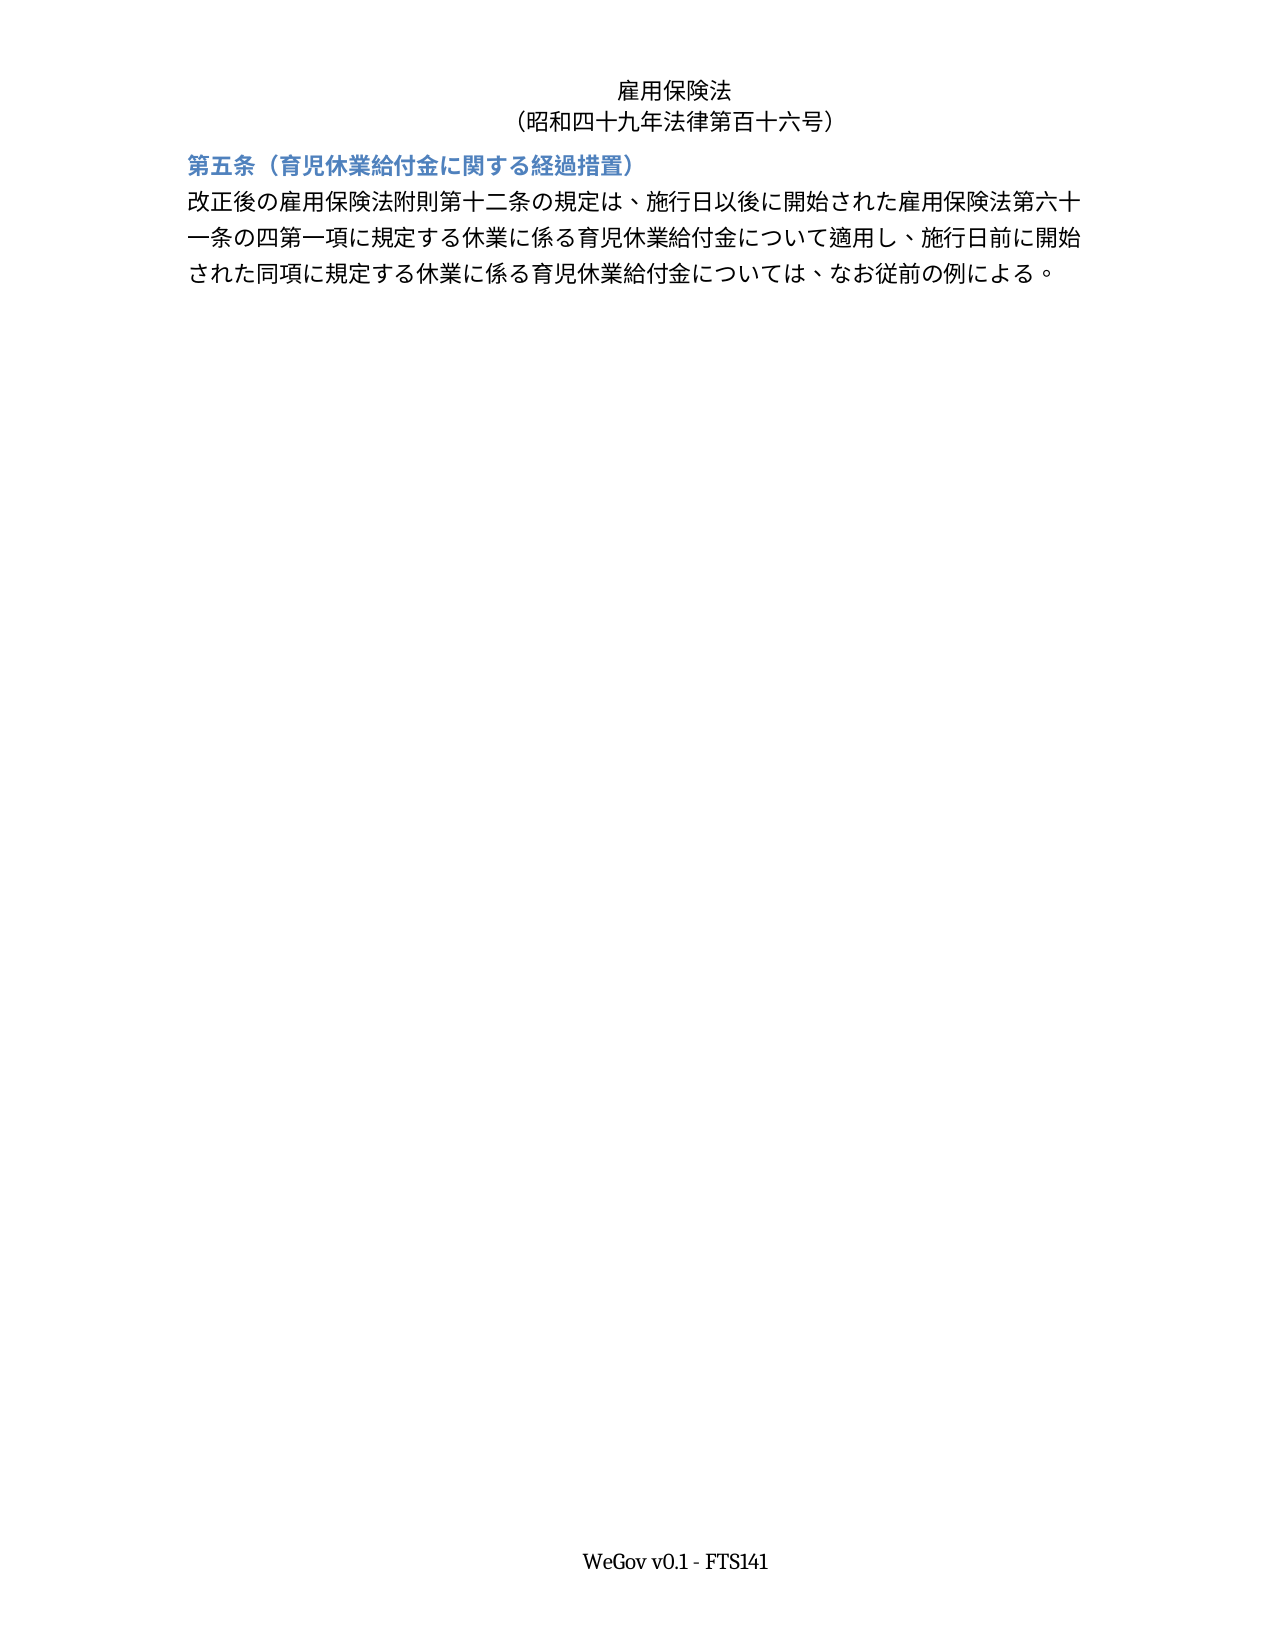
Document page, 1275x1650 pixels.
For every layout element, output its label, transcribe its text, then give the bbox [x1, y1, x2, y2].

subtitle 第五条（育児休業給付金に関する経過措置） [187, 150, 1087, 181]
text 改正後の雇用保険法附則第十二条の規定は、施行日以後に開始された雇用保険法第六十一条の四第一項に規定する休業に係る育児休業給付金について適用し、施行日前に開始された同項に規定する休業に係る育児休業給付金については、なお従前の例による。 [187, 186, 1087, 289]
